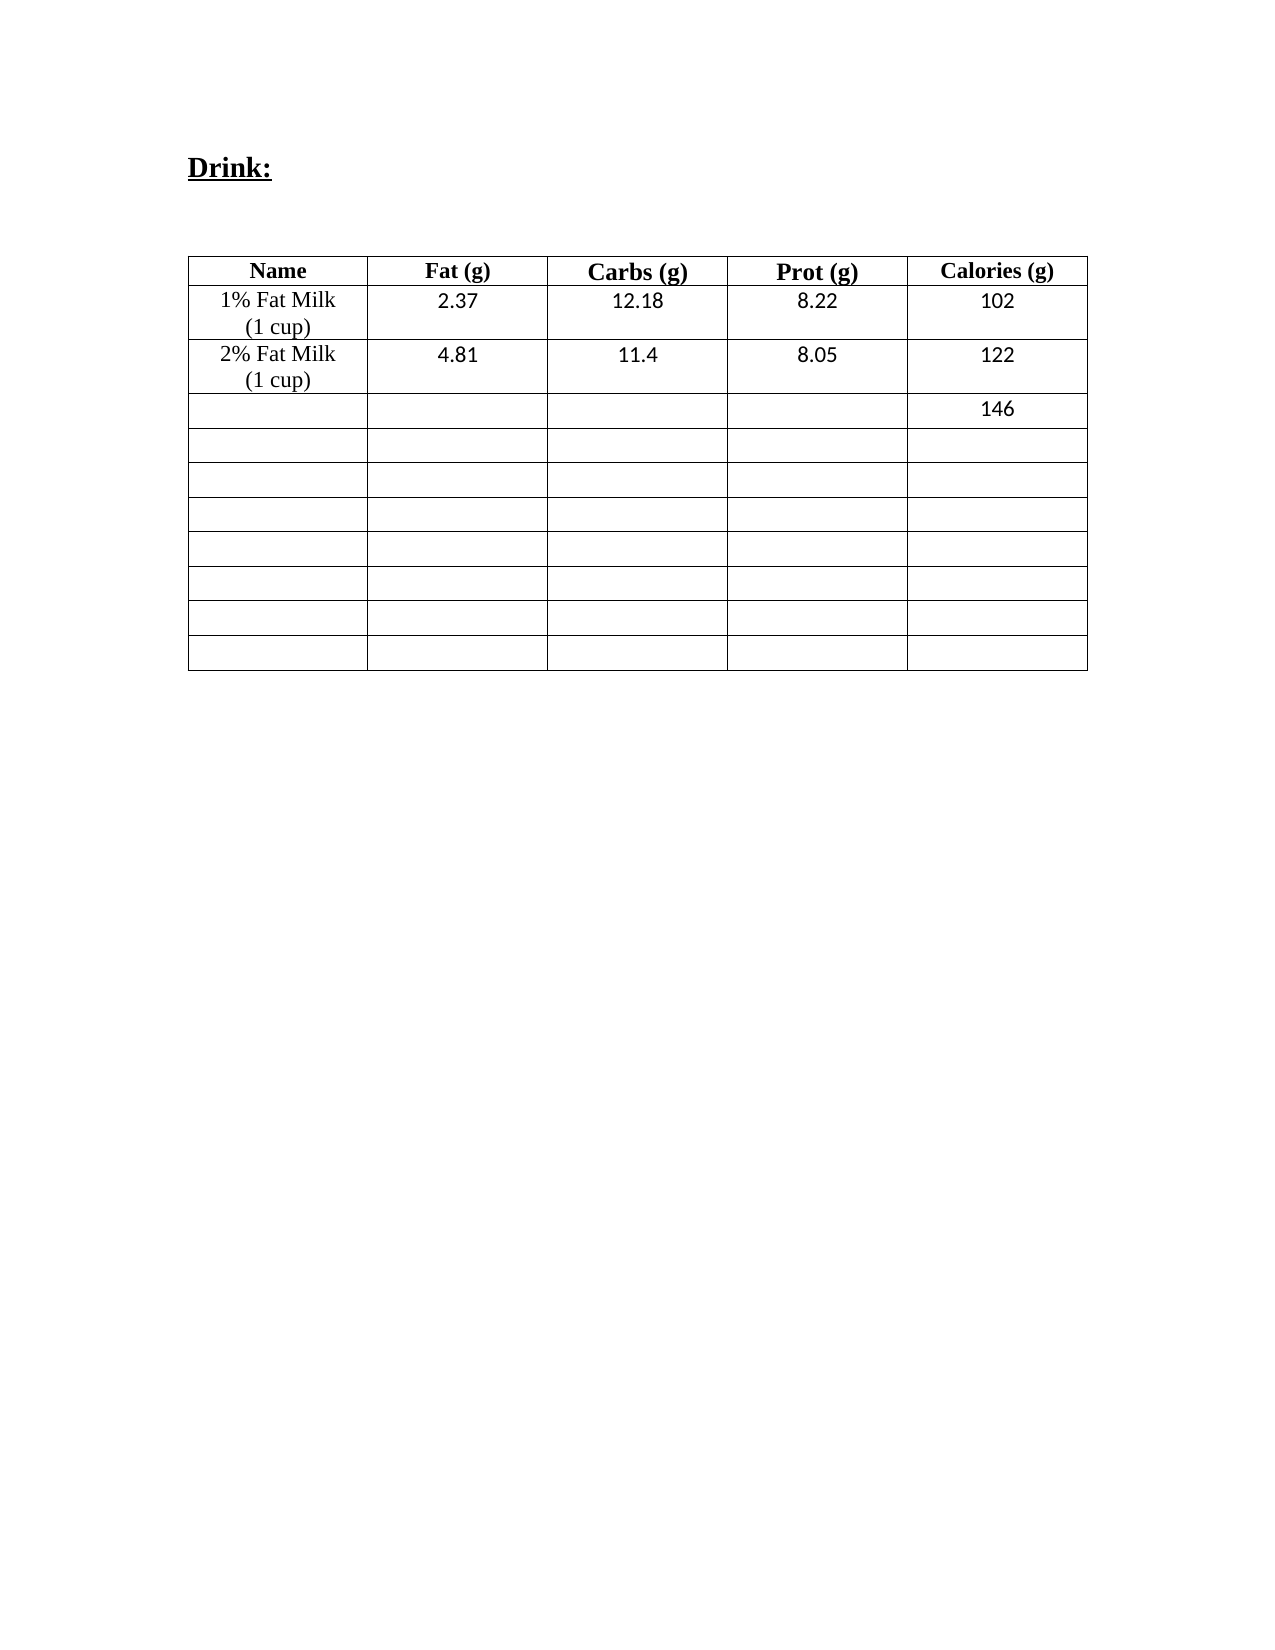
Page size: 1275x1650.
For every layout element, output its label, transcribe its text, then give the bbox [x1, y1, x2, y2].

table_cell 4.81 [368, 340, 547, 393]
table_header Prot (g) [728, 257, 907, 285]
table_cell 102 [908, 286, 1087, 339]
table_header Carbs (g) [548, 257, 727, 285]
table_cell [548, 429, 727, 462]
table_cell [908, 567, 1087, 600]
table_cell [368, 567, 547, 600]
table_cell [189, 532, 367, 566]
table_cell [368, 532, 547, 566]
table_cell [189, 498, 367, 531]
table_cell [908, 429, 1087, 462]
table_cell [189, 394, 367, 427]
table_cell [548, 567, 727, 600]
table_header Fat (g) [368, 257, 547, 285]
table_cell [548, 394, 727, 427]
table_cell [548, 463, 727, 497]
table_cell [368, 601, 547, 635]
table_header Calories (g) [908, 257, 1087, 285]
table_header Name [189, 257, 367, 285]
table_cell 8.22 [728, 286, 907, 339]
table_cell [368, 463, 547, 497]
table_cell 8.05 [728, 340, 907, 393]
table_cell [728, 567, 907, 600]
table_cell 12.18 [548, 286, 727, 339]
table_cell [368, 394, 547, 427]
table_cell [728, 532, 907, 566]
table_cell [908, 463, 1087, 497]
table_cell 122 [908, 340, 1087, 393]
table_cell [908, 601, 1087, 635]
table_cell [728, 498, 907, 531]
table_cell 2% Fat Milk (1 cup) [189, 340, 367, 393]
table_cell [728, 636, 907, 669]
table_cell [728, 463, 907, 497]
table_cell 11.4 [548, 340, 727, 393]
table_cell [908, 532, 1087, 566]
table_cell [368, 429, 547, 462]
table_cell [548, 636, 727, 669]
table_cell 1% Fat Milk (1 cup) [189, 286, 367, 339]
table_cell [368, 636, 547, 669]
table_cell [189, 567, 367, 600]
table_cell 2.37 [368, 286, 547, 339]
table_cell [728, 601, 907, 635]
table_cell [189, 601, 367, 635]
table_cell [728, 394, 907, 427]
table_cell [908, 498, 1087, 531]
table_cell [189, 636, 367, 669]
table_cell [548, 601, 727, 635]
table_cell [728, 429, 907, 462]
table_cell 146 [908, 394, 1087, 427]
table_cell [548, 532, 727, 566]
table_cell [189, 429, 367, 462]
table_cell [368, 498, 547, 531]
table_cell [548, 498, 727, 531]
text Drink: [187, 150, 1087, 183]
table_cell [908, 636, 1087, 669]
table_cell [189, 463, 367, 497]
